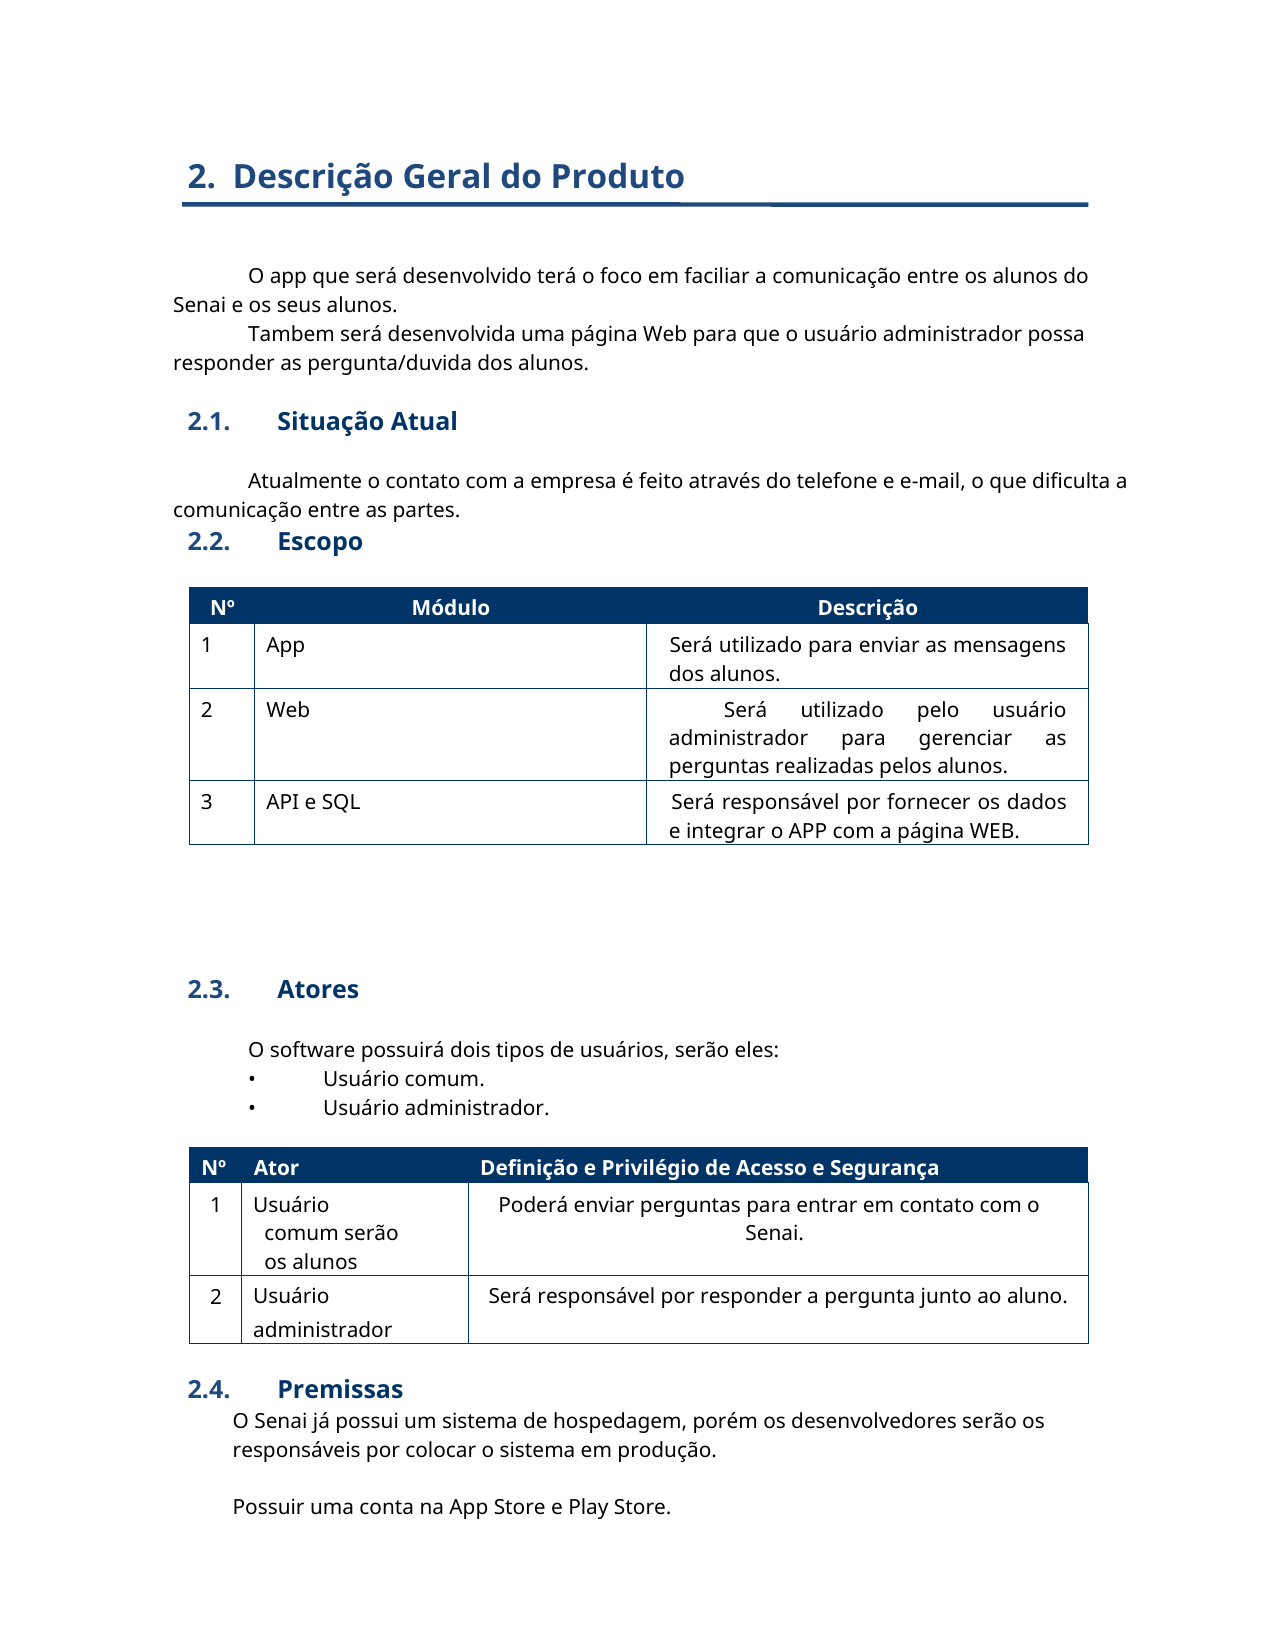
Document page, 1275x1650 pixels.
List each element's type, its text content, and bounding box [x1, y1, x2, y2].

table_cell App [255, 624, 646, 687]
table_header Ator [242, 1147, 468, 1182]
text Possuir uma conta na App Store e Play Store. [232, 1492, 1131, 1521]
subtitle Premissas [187, 1372, 1131, 1406]
table_cell Poderá enviar perguntas para entrar em contato com o Senai. [469, 1183, 1088, 1275]
text O Senai já possui um sistema de hospedagem, porém os desenvolvedores serão os responsáveis por colocar o sistema em produção. [232, 1406, 1131, 1463]
table_cell Web [255, 689, 646, 780]
subtitle Atores [187, 972, 1131, 1006]
table_header Descrição [646, 587, 1088, 623]
table_cell 1 [190, 1183, 241, 1275]
table_header Módulo [255, 587, 646, 623]
text • Usuário administrador. [173, 1093, 1131, 1121]
table_cell Será utilizado para enviar as mensagens dos alunos. [647, 624, 1088, 687]
table_cell Usuário comum serão os alunos [242, 1183, 468, 1275]
table_cell Será responsável por fornecer os dados e integrar o APP com a página WEB. [647, 781, 1088, 844]
table_cell API e SQL [255, 781, 646, 844]
table_cell Será utilizado pelo usuário administrador para gerenciar as perguntas realizadas pelos alunos. [647, 689, 1088, 780]
table_cell 2 [190, 1276, 241, 1343]
table_header Nº [189, 1147, 242, 1182]
table_cell Será responsável por responder a pergunta junto ao aluno. [469, 1276, 1088, 1343]
table_cell 3 [190, 781, 254, 844]
table_cell 1 [190, 624, 254, 687]
table_cell Usuário administrador [242, 1276, 468, 1343]
text Tambem será desenvolvida uma página Web para que o usuário administrador possa responder as pergunta/duvida dos alunos. [173, 319, 1131, 376]
subtitle Escopo [187, 523, 1131, 557]
text O app que será desenvolvido terá o foco em faciliar a comunicação entre os alunos do Senai e os seus alunos. [173, 262, 1131, 318]
text Atualmente o contato com a empresa é feito através do telefone e e-mail, o que dificulta a comunicação entre as partes. [173, 467, 1131, 523]
table_header Definição e Privilégio de Acesso e Segurança [468, 1147, 1088, 1182]
table_cell 2 [190, 689, 254, 780]
text • Usuário comum. [173, 1064, 1131, 1092]
subtitle Descrição Geral do Produto [187, 153, 1131, 198]
text O software possuirá dois tipos de usuários, serão eles: [173, 1035, 1131, 1063]
subtitle Situação Atual [187, 404, 1131, 438]
table_header Nº [189, 587, 255, 623]
